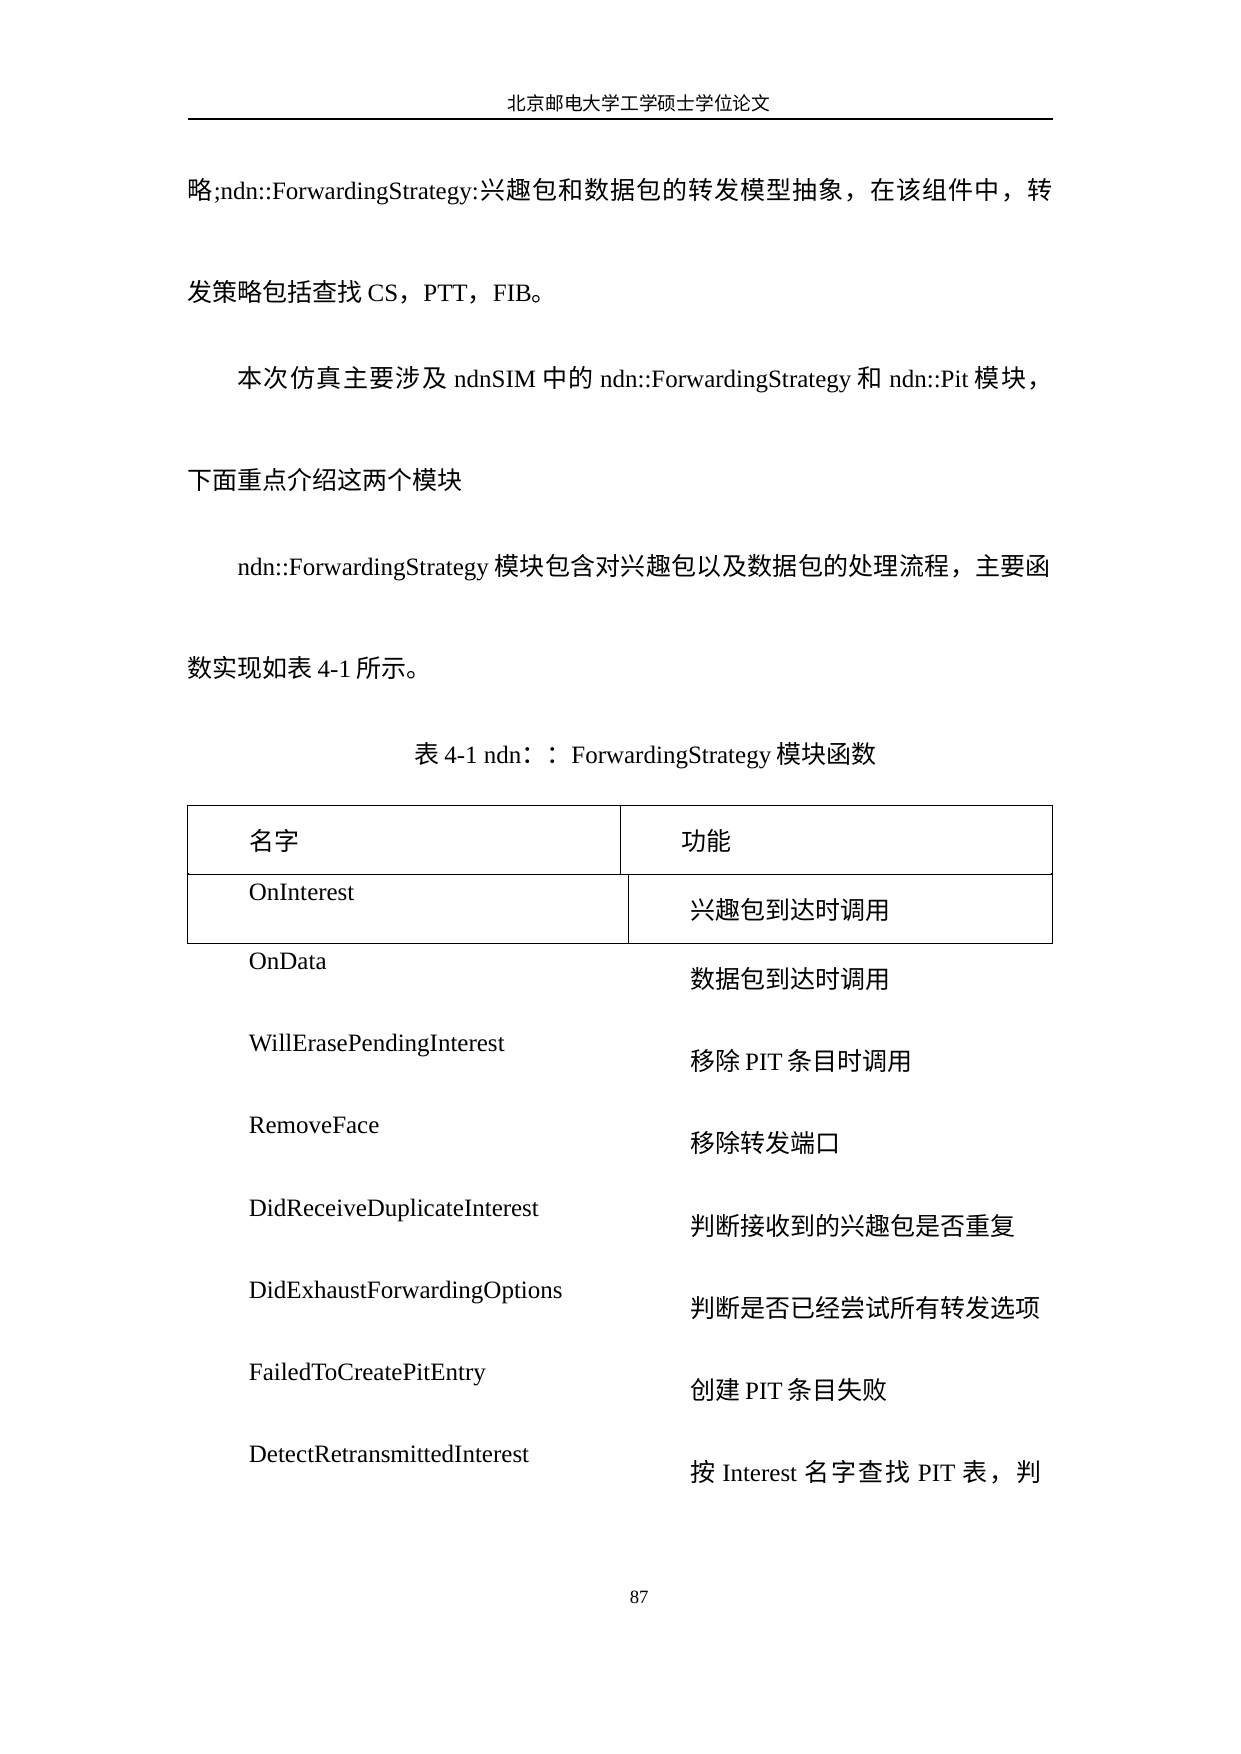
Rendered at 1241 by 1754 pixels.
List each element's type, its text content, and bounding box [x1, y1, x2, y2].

table_cell 移除转发端口 [629, 1108, 1053, 1190]
table_header 数据包到达时调用 [629, 944, 1053, 1026]
table_cell 兴趣包到达时调用 [629, 875, 1052, 943]
text 本次仿真主要涉及ndnSIM中的ndn::ForwardingStrategy和ndn::Pit模块，下面重点介绍这两个模块 [187, 343, 1053, 513]
text 表4-1 ndn：：ForwardingStrategy模块函数 [187, 719, 1053, 787]
table_cell DidReceiveDuplicateInterest [188, 1190, 629, 1272]
table_cell OnInterest [188, 875, 628, 943]
table_cell RemoveFace [188, 1108, 629, 1190]
table_header 名字 [188, 806, 620, 874]
text ndn::ForwardingStrategy模块包含对兴趣包以及数据包的处理流程，主要函数实现如表4-1所示。 [187, 531, 1053, 701]
table_cell 移除PIT条目时调用 [629, 1026, 1053, 1108]
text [187, 155, 1053, 325]
table_cell 判断接收到的兴趣包是否重复 [629, 1190, 1053, 1272]
table_header OnData [188, 944, 629, 1026]
table_cell 创建PIT条目失败 [629, 1355, 1053, 1437]
table_cell WillErasePendingInterest [188, 1026, 629, 1108]
table_header 功能 [621, 806, 1052, 874]
table_cell 判断是否已经尝试所有转发选项 [629, 1273, 1053, 1354]
table_cell FailedToCreatePitEntry [188, 1355, 629, 1437]
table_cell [629, 1437, 1053, 1505]
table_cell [188, 1437, 629, 1505]
table_cell DidExhaustForwardingOptions [188, 1273, 629, 1354]
